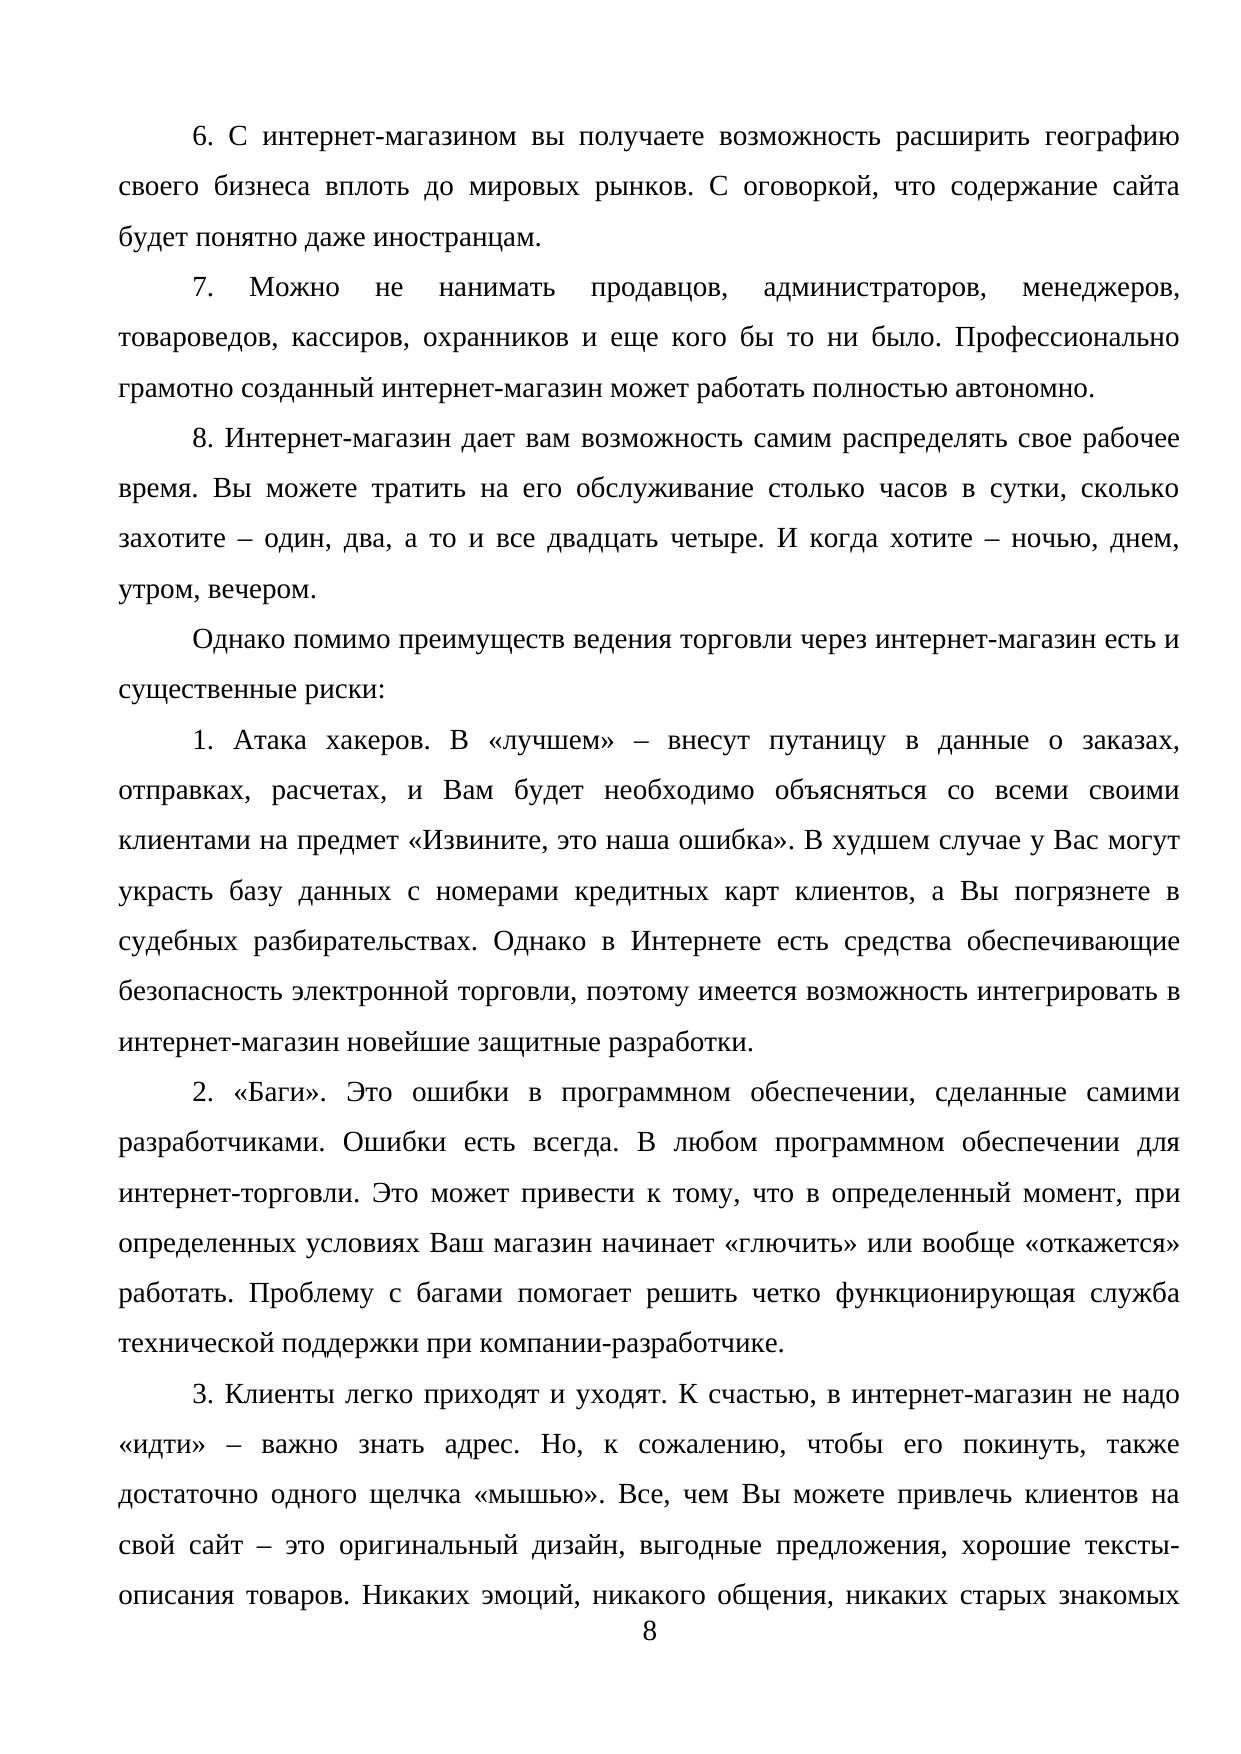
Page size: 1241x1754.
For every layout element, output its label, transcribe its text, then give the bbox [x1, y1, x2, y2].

text Однако помимо преимуществ ведения торговли через интернет-магазин есть и существенные риски: [118, 621, 1181, 705]
text 8. Интернет-магазин дает вам возможность самим распределять свое рабочее время. Вы можете тратить на его обслуживание столько часов в сутки, сколько захотите – один, два, а то и все двадцать четыре. И когда хотите – ночью, днем, утром, вечером. [118, 420, 1181, 604]
text 1. Атака хакеров. В «лучшем» – внесут путаницу в данные о заказах, отправках, расчетах, и Вам будет необходимо объясняться со всеми своими клиентами на предмет «Извините, это наша ошибка». В худшем случае у Вас могут украсть базу данных с номерами кредитных карт клиентов, а Вы погрязнете в судебных разбирательствах. Однако в Интернете есть средства обеспечивающие безопасность электронной торговли, поэтому имеется возможность интегрировать в интернет-магазин новейшие защитные разработки. [118, 722, 1181, 1057]
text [118, 1376, 1181, 1611]
text 2. «Баги». Это ошибки в программном обеспечении, сделанные самими разработчиками. Ошибки есть всегда. В любом программном обеспечении для интернет-торговли. Это может привести к тому, что в определенный момент, при определенных условиях Ваш магазин начинает «глючить» или вообще «откажется» работать. Проблему с багами помогает решить четко функционирующая служба технической поддержки при компании-разработчике. [118, 1074, 1181, 1359]
text 6. С интернет-магазином вы получаете возможность расширить географию своего бизнеса вплоть до мировых рынков. С оговоркой, что содержание сайта будет понятно даже иностранцам. [118, 118, 1181, 252]
text 7. Можно не нанимать продавцов, администраторов, менеджеров, товароведов, кассиров, охранников и еще кого бы то ни было. Профессионально грамотно созданный интернет-магазин может работать полностью автономно. [118, 269, 1181, 403]
